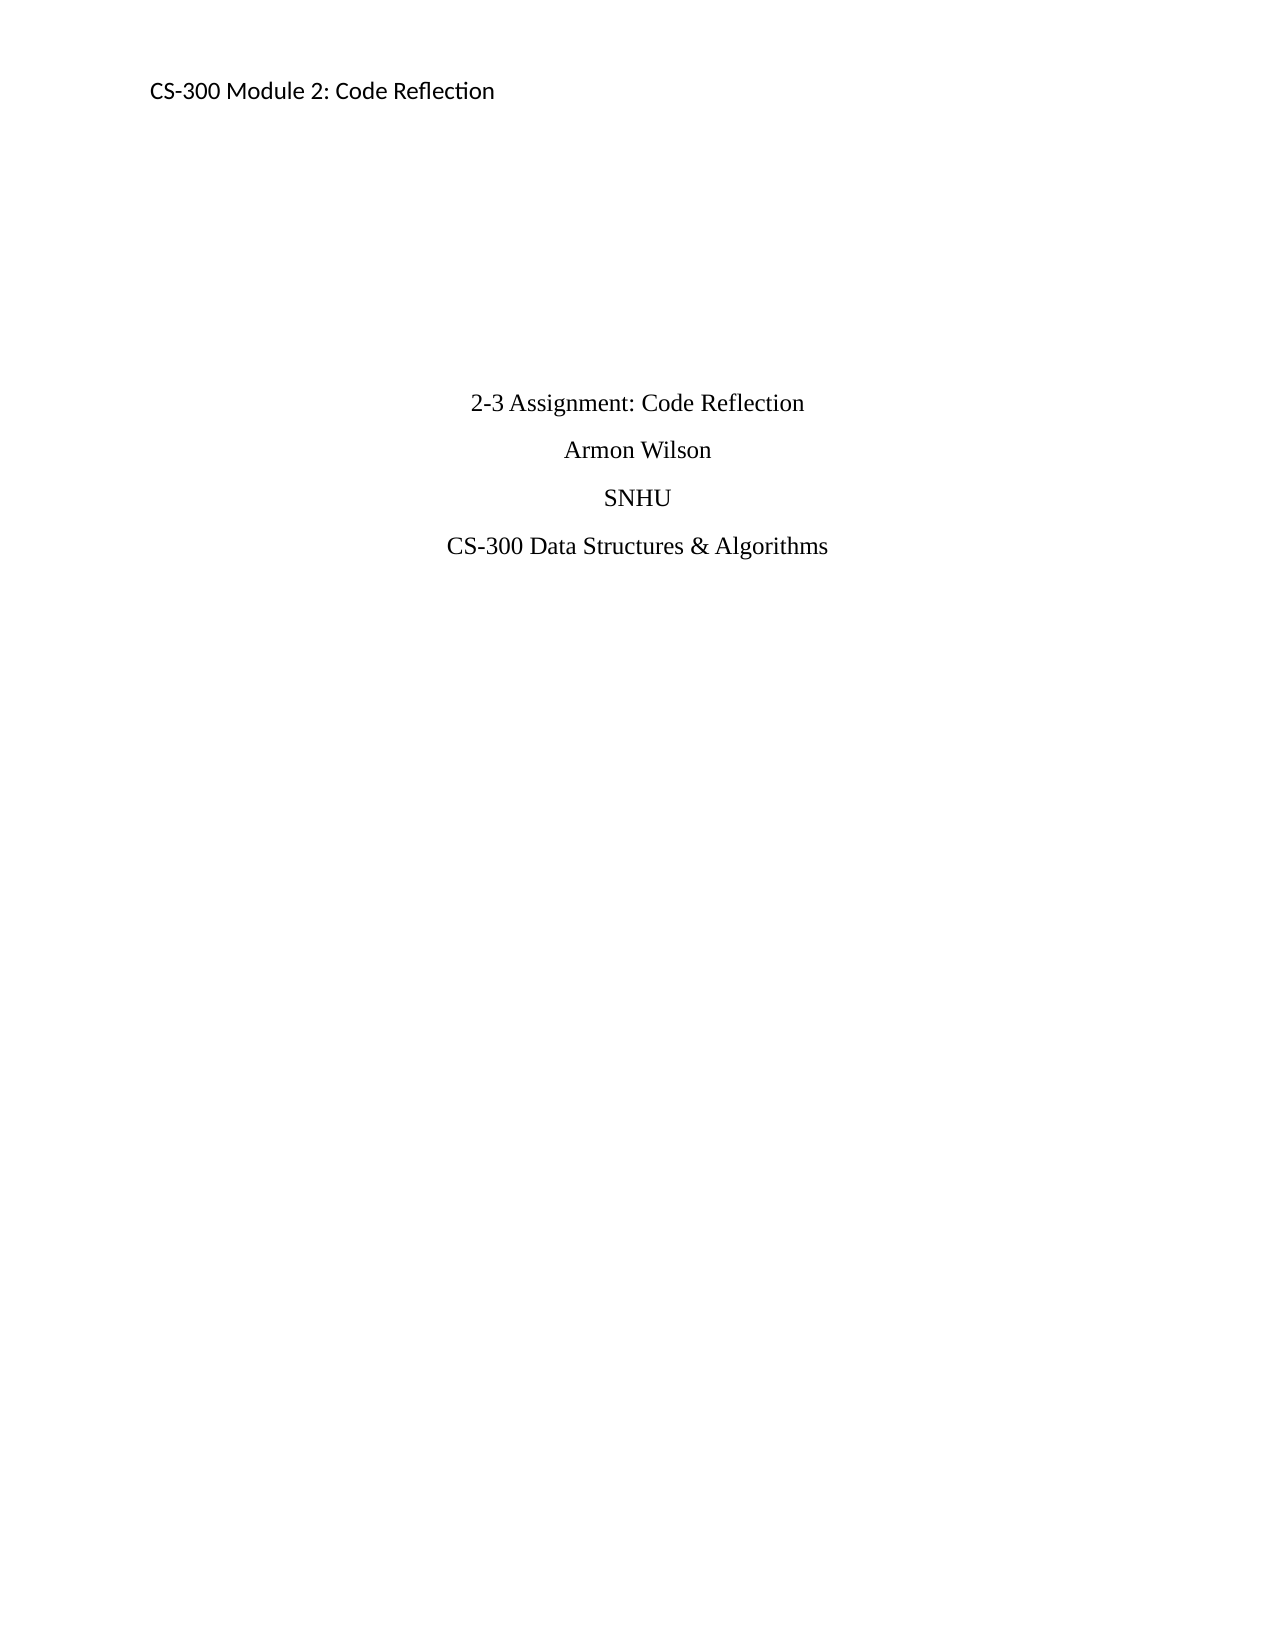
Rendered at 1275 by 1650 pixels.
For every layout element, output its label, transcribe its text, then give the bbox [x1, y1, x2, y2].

text CS-300 Data Structures & Algorithms [150, 531, 1125, 559]
text Armon Wilson [150, 435, 1125, 464]
text 2-3 Assignment: Code Reflection [150, 388, 1125, 416]
text SNHU [150, 483, 1125, 512]
